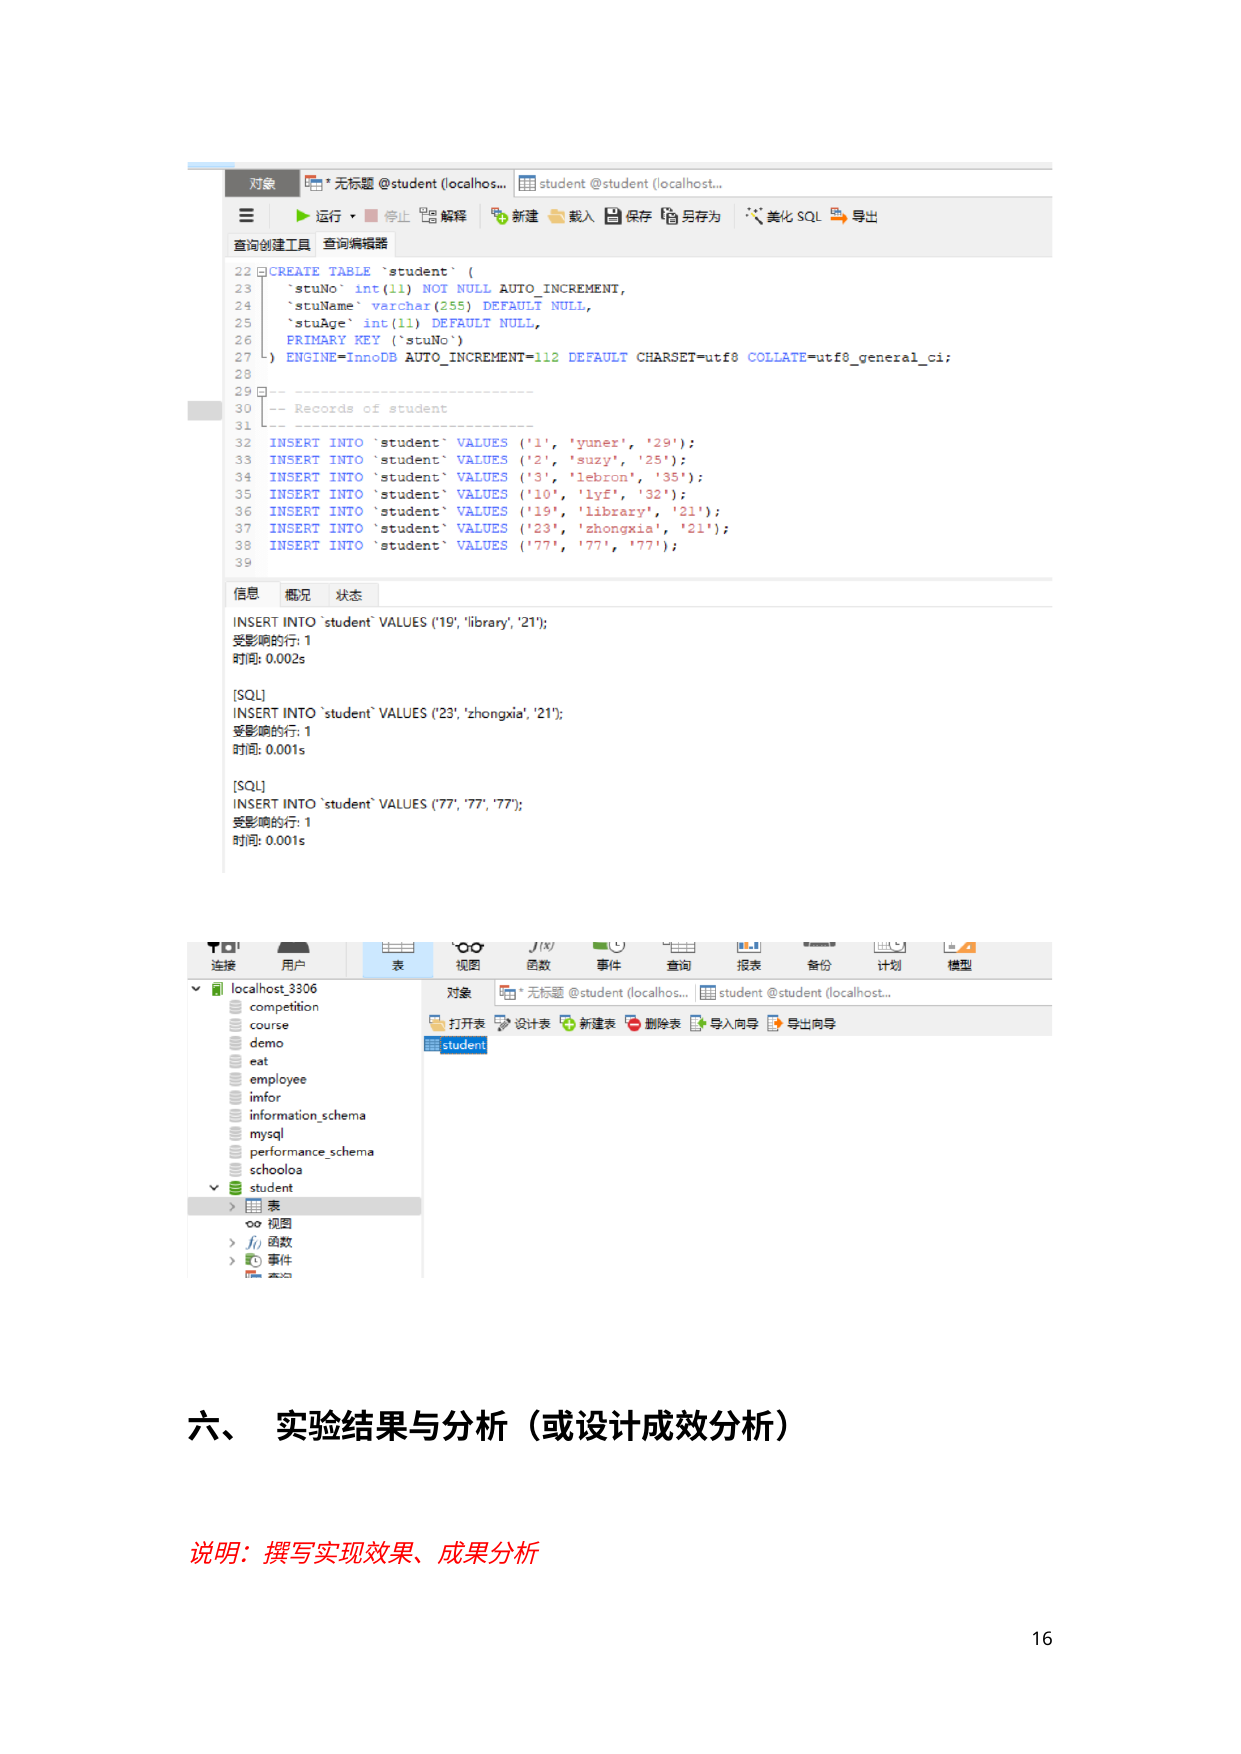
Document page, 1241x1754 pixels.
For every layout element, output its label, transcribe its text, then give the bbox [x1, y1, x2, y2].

subtitle 实验结果与分析（或设计成效分析） [187, 1392, 1053, 1457]
picture [187, 942, 1053, 1278]
text 说明：撰写实现效果、成果分析 [187, 1519, 1053, 1584]
picture [187, 162, 1053, 873]
